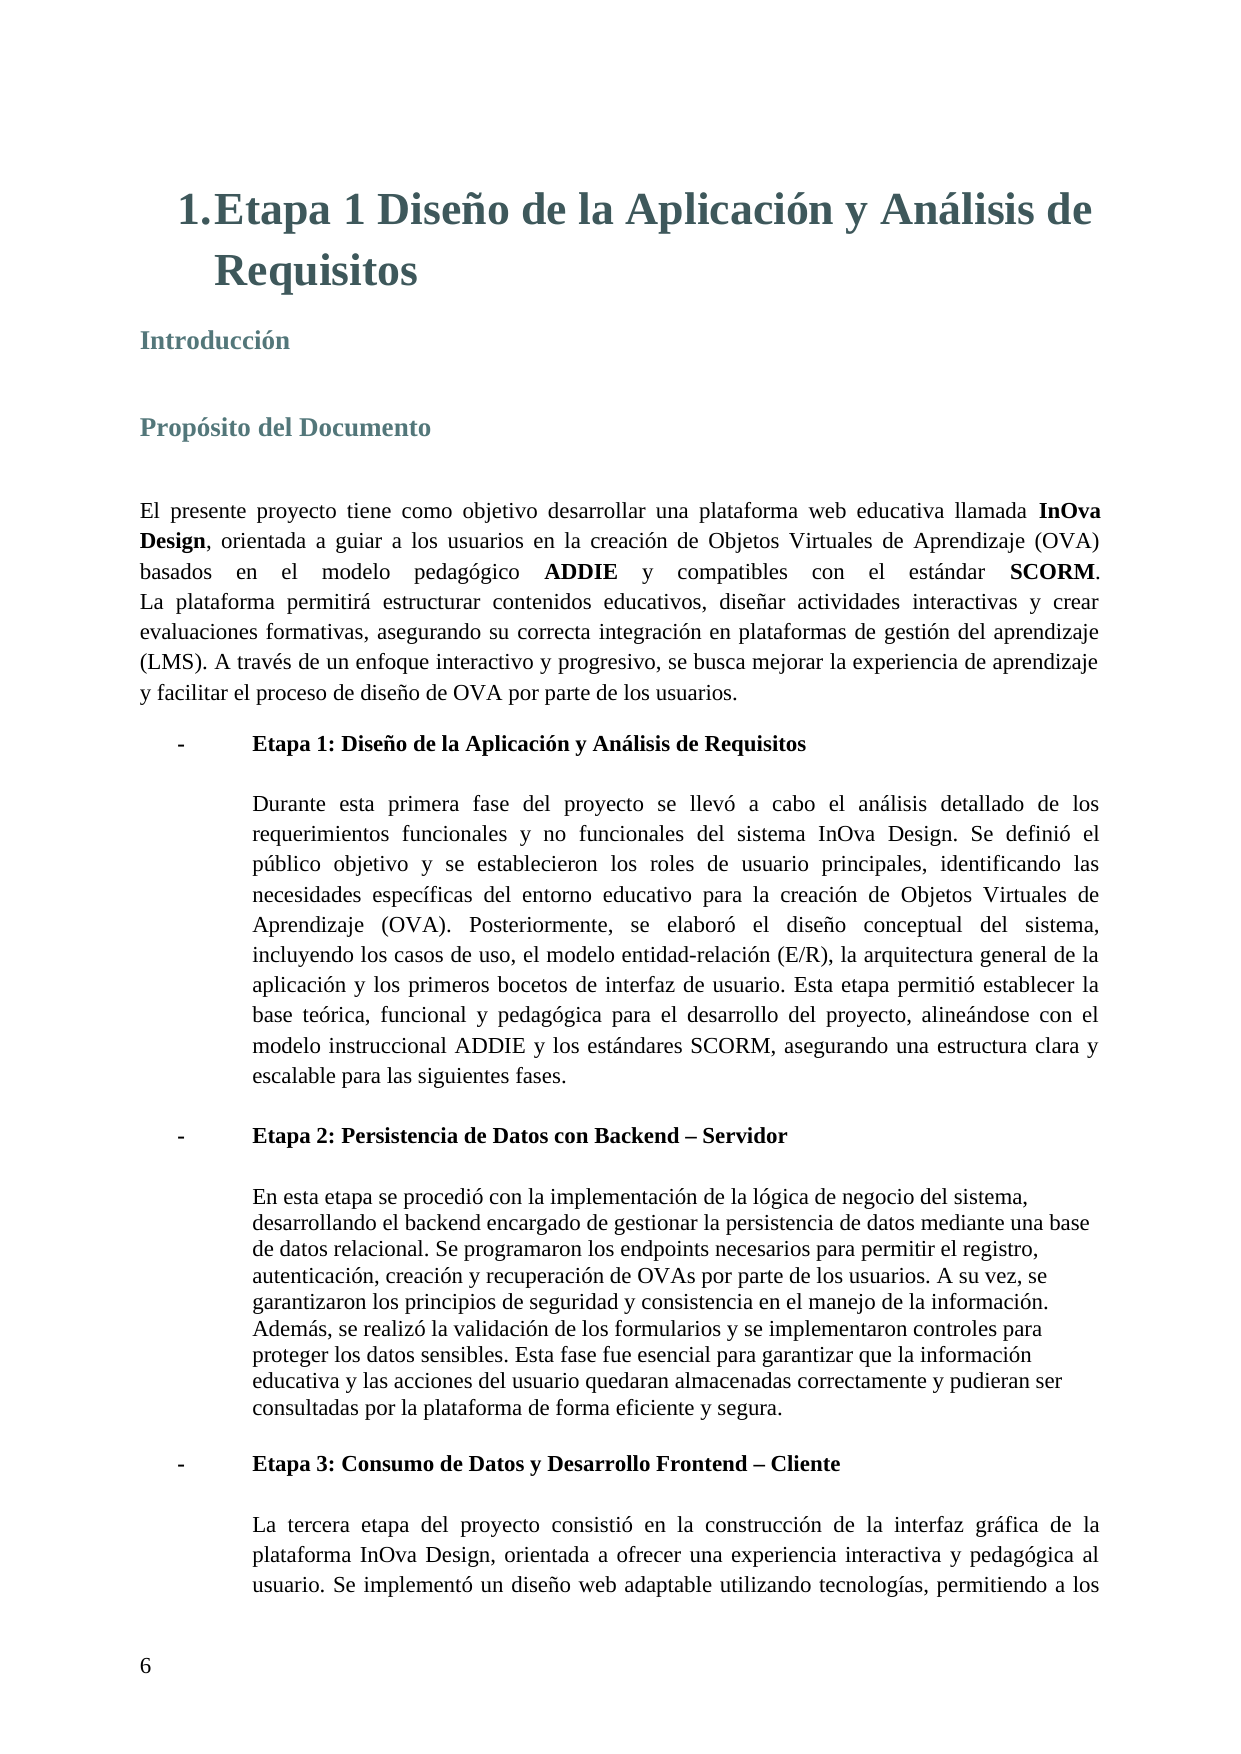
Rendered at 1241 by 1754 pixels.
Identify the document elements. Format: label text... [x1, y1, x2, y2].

subtitle Introducción [139, 324, 1101, 355]
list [252, 1511, 1101, 1597]
text El presente proyecto tiene como objetivo desarrollar una plataforma web educativa llamada InOva Design, orientada a guiar a los usuarios en la creación de Objetos Virtuales de Aprendizaje (OVA) basados en el modelo pedagógico ADDIE y compatibles con el estándar SCORM. La plataforma permitirá estructurar contenidos educativos, diseñar actividades interactivas y crear evaluaciones formativas, asegurando su correcta integración en plataformas de gestión del aprendizaje (LMS). A través de un enfoque interactivo y progresivo, se busca mejorar la experiencia de aprendizaje y facilitar el proceso de diseño de OVA por parte de los usuarios. [139, 497, 1101, 705]
subtitle Etapa 1 Diseño de la Aplicación y Análisis de Requisitos [177, 182, 1101, 295]
list Etapa 1: Diseño de la Aplicación y Análisis de Requisitos [177, 730, 1101, 756]
list En esta etapa se procedió con la implementación de la lógica de negocio del sistema, desarrollando el backend encargado de gestionar la persistencia de datos mediante una base de datos relacional. Se programaron los endpoints necesarios para permitir el registro, autenticación, creación y recuperación de OVAs por parte de los usuarios. A su vez, se garantizaron los principios de seguridad y consistencia en el manejo de la información. Además, se realizó la validación de los formularios y se implementaron controles para proteger los datos sensibles. Esta fase fue esencial para garantizar que la información educativa y las acciones del usuario quedaran almacenadas correctamente y pudieran ser consultadas por la plataforma de forma eficiente y segura. [252, 1183, 1101, 1420]
subtitle Propósito del Documento [139, 411, 1101, 442]
list Etapa 3: Consumo de Datos y Desarrollo Frontend – Cliente [177, 1450, 1101, 1477]
list Durante esta primera fase del proyecto se llevó a cabo el análisis detallado de los requerimientos funcionales y no funcionales del sistema InOva Design. Se definió el público objetivo y se establecieron los roles de usuario principales, identificando las necesidades específicas del entorno educativo para la creación de Objetos Virtuales de Aprendizaje (OVA). Posteriormente, se elaboró el diseño conceptual del sistema, incluyendo los casos de uso, el modelo entidad-relación (E/R), la arquitectura general de la aplicación y los primeros bocetos de interfaz de usuario. Esta etapa permitió establecer la base teórica, funcional y pedagógica para el desarrollo del proyecto, alineándose con el modelo instruccional ADDIE y los estándares SCORM, asegurando una estructura clara y escalable para las siguientes fases. [252, 790, 1101, 1088]
list Etapa 2: Persistencia de Datos con Backend – Servidor [177, 1122, 1101, 1149]
